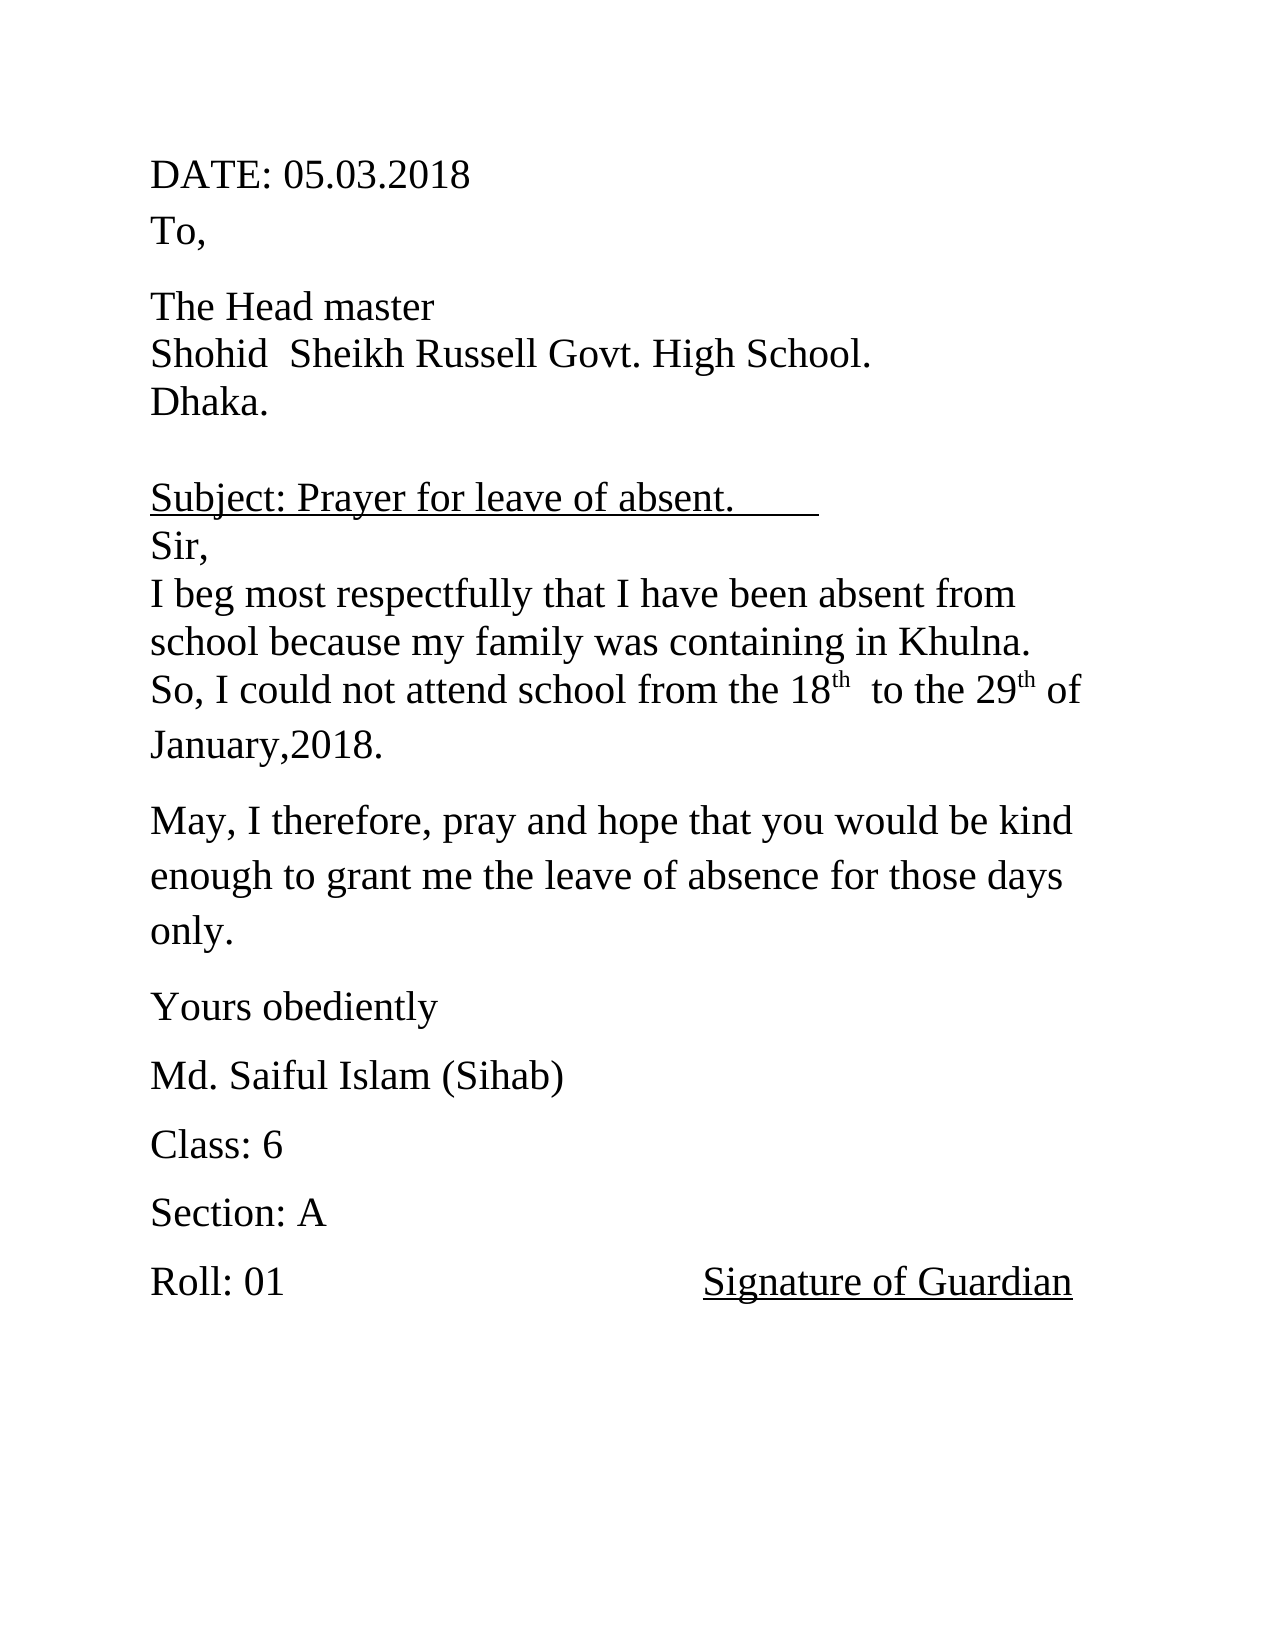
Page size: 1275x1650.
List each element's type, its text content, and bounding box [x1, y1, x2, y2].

text Md. Saiful Islam (Sihab) [150, 1050, 1125, 1098]
text Dhaka. [150, 377, 1125, 425]
text Subject: Prayer for leave of absent. [150, 473, 1125, 521]
text So, I could not attend school from the 18th to the 29th of January,2018. [150, 664, 1125, 767]
text DATE: 05.03.2018 To, [150, 150, 1125, 253]
text Class: 6 [150, 1119, 1125, 1167]
text Roll: 01 Signature of Guardian [150, 1257, 1125, 1304]
text Shohid Sheikh Russell Govt. High School. [150, 329, 1125, 377]
text I beg most respectfully that I have been absent from school because my family was containing in Khulna. [150, 568, 1125, 664]
text May, I therefore, pray and hope that you would be kind enough to grant me the leave of absence for those days only. [150, 795, 1125, 953]
text Yours obediently [150, 982, 1125, 1029]
text Sir, [150, 521, 1125, 568]
text Section: A [150, 1188, 1125, 1236]
text The Head master [150, 281, 1125, 329]
